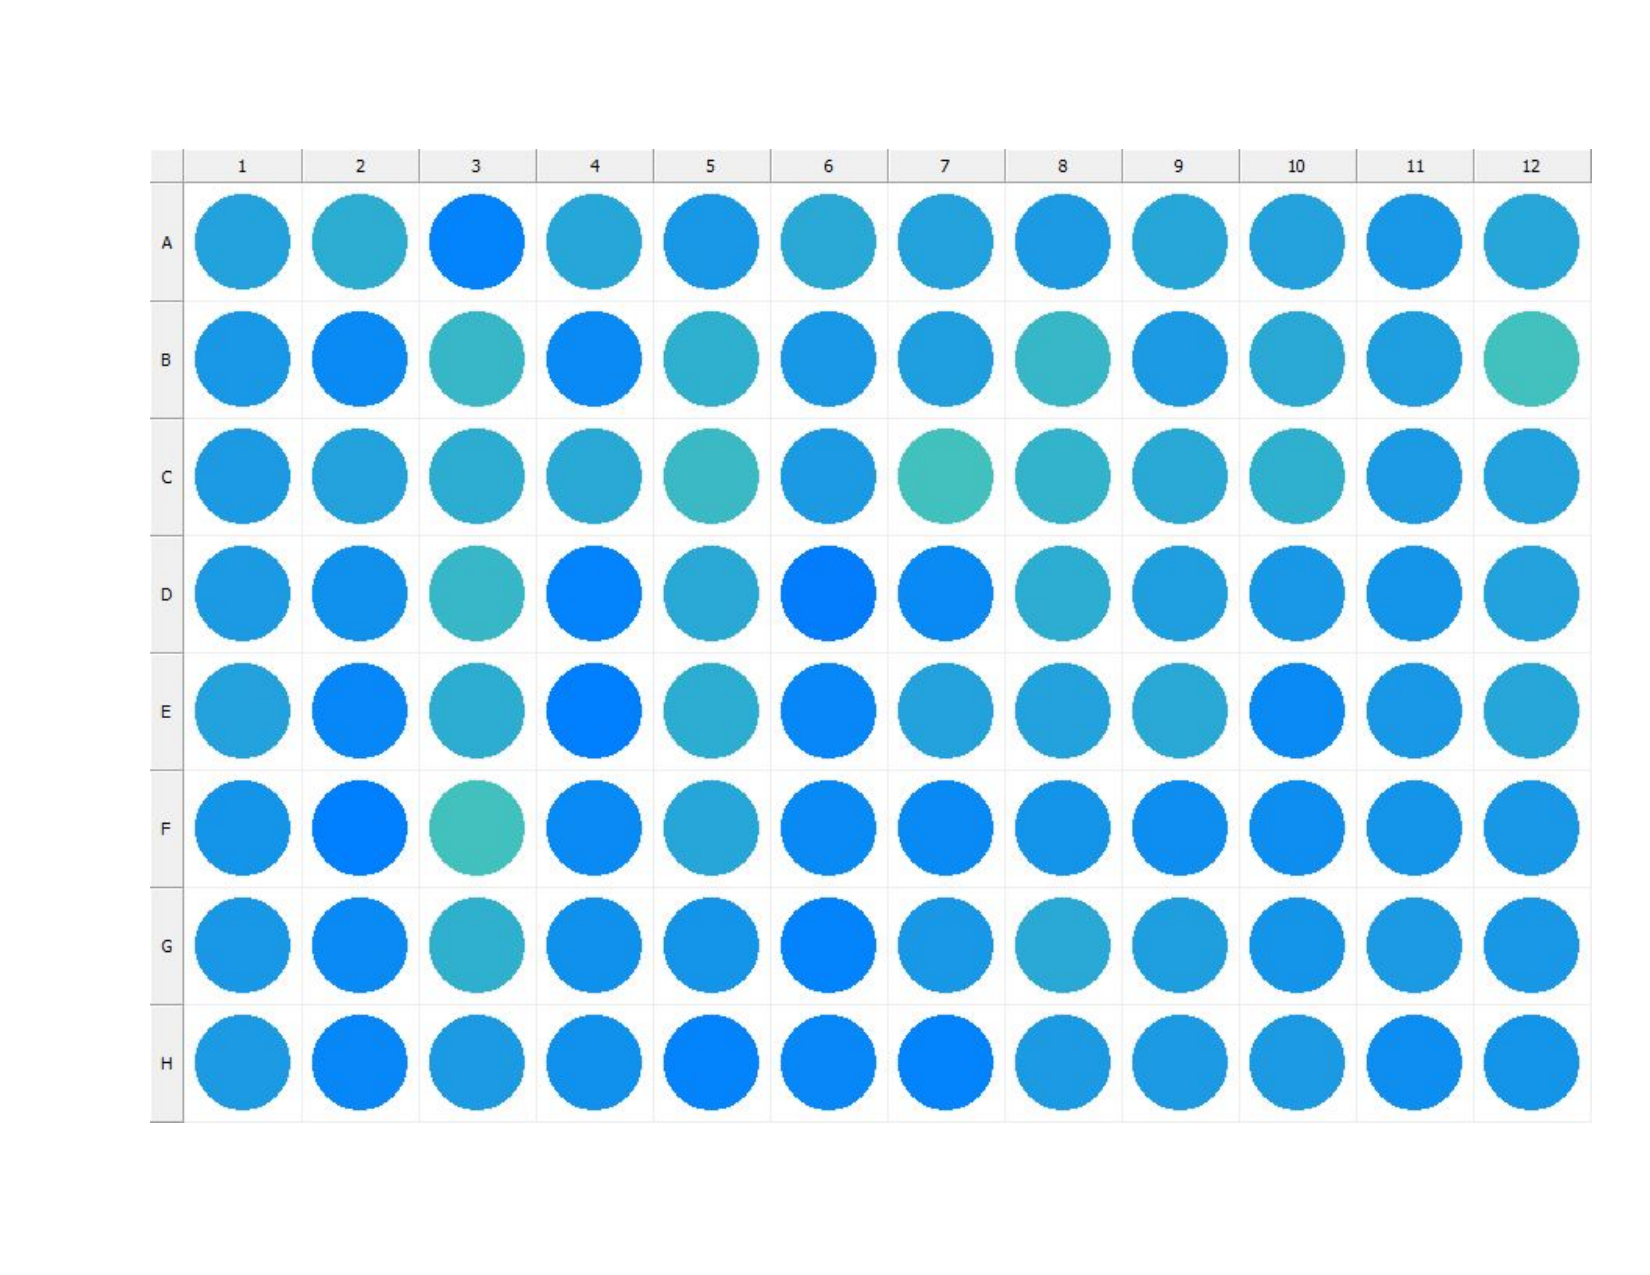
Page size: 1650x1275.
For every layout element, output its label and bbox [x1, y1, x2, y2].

picture [150, 149, 1592, 1123]
